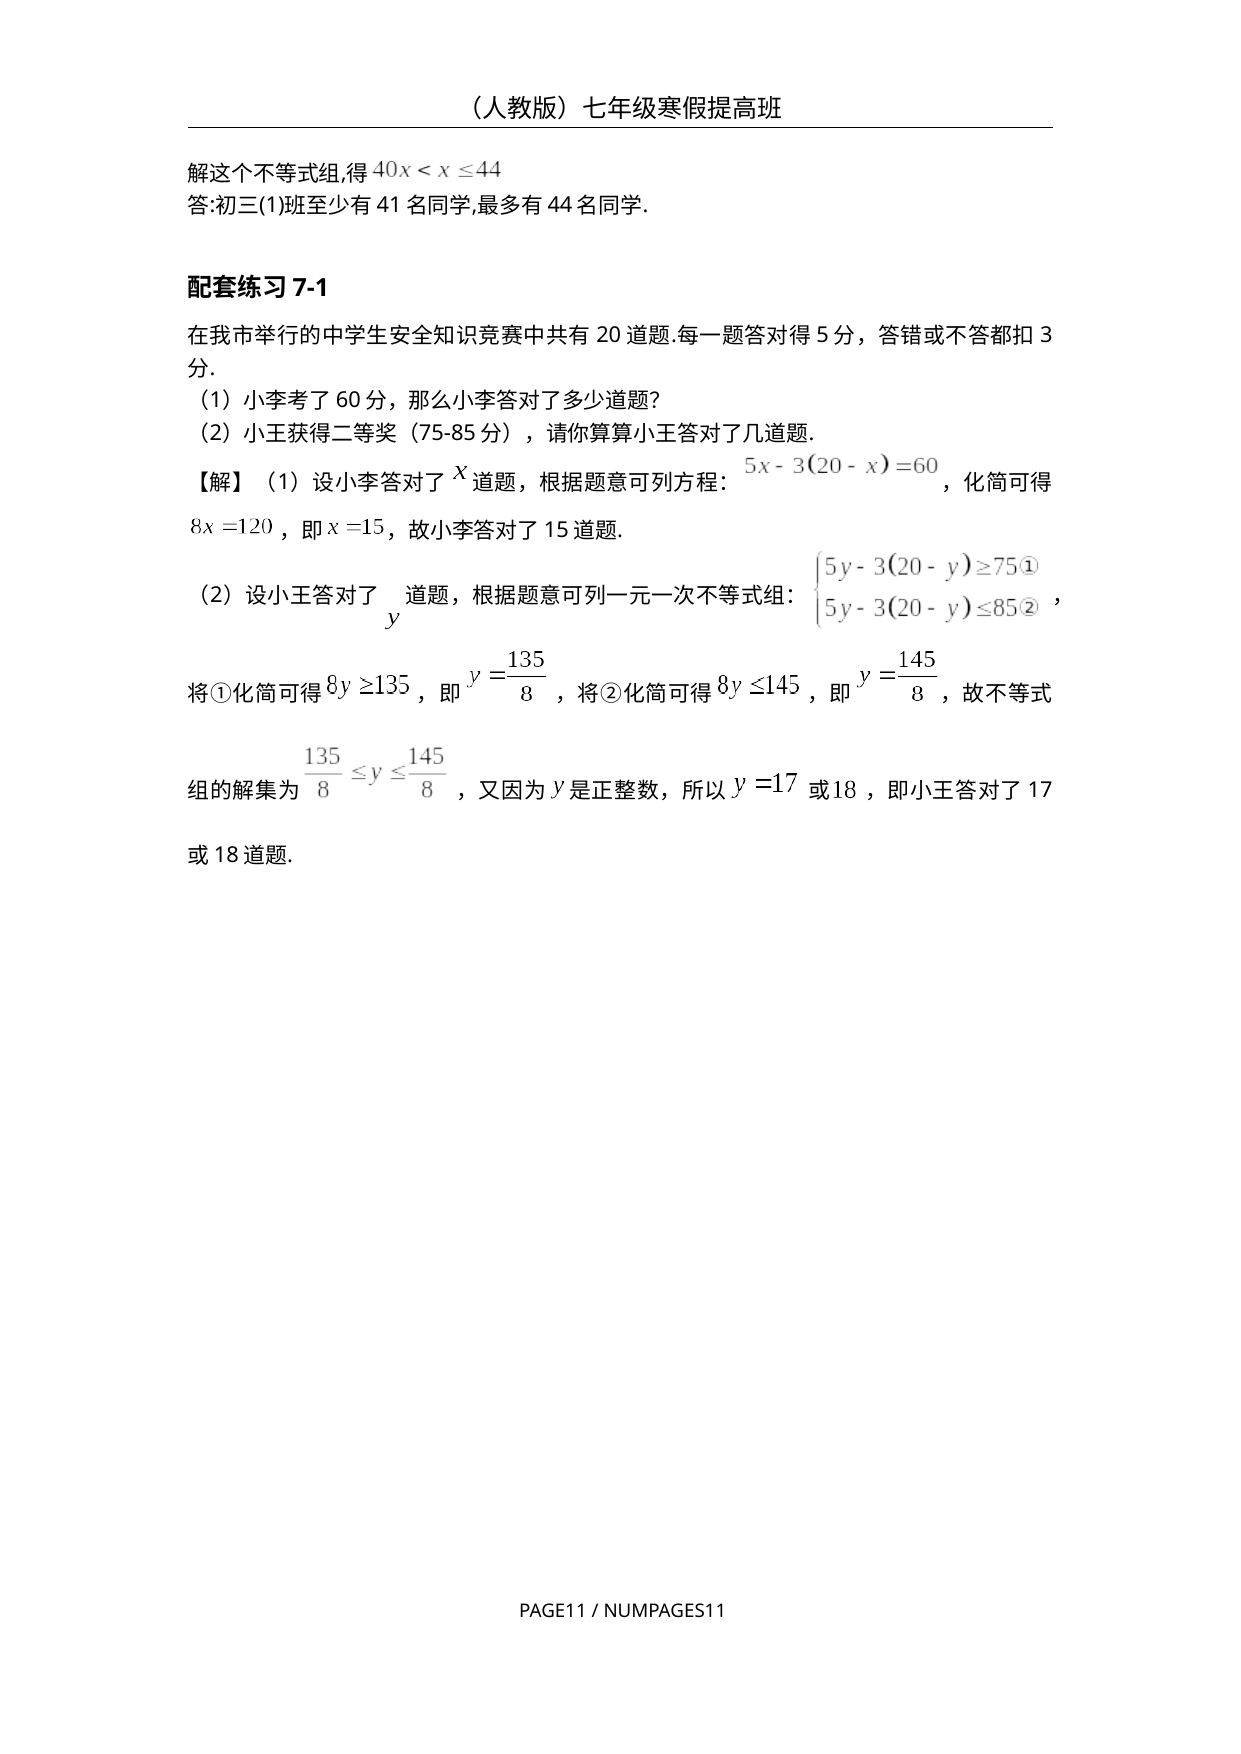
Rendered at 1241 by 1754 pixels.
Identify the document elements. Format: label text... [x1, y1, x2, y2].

text （1）小李考了60分，那么小李答对了多少道题？ [187, 383, 1053, 416]
text 【解】（1）设小李答对了道题，根据题意可列方程：，化简可得 ，即，故小李答对了15道题. [187, 448, 1053, 546]
text （2）小王获得二等奖（75-85分），请你算算小王答对了几道题. [187, 416, 1053, 448]
text （2）设小王答对了道题，根据题意可列一元一次不等式组： ，将①化简可得 ，即 ，将②化简可得 ，即，故不等式组的解集为 ，又因为是正整数，所以 或 ，即小王答对了17或18道题. [187, 546, 1053, 871]
text 在我市举行的中学生安全知识竞赛中共有20道题.每一题答对得5分，答错或不答都扣3分. [187, 318, 1053, 383]
text 配套练习7-1 [187, 253, 1053, 318]
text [187, 156, 1053, 221]
